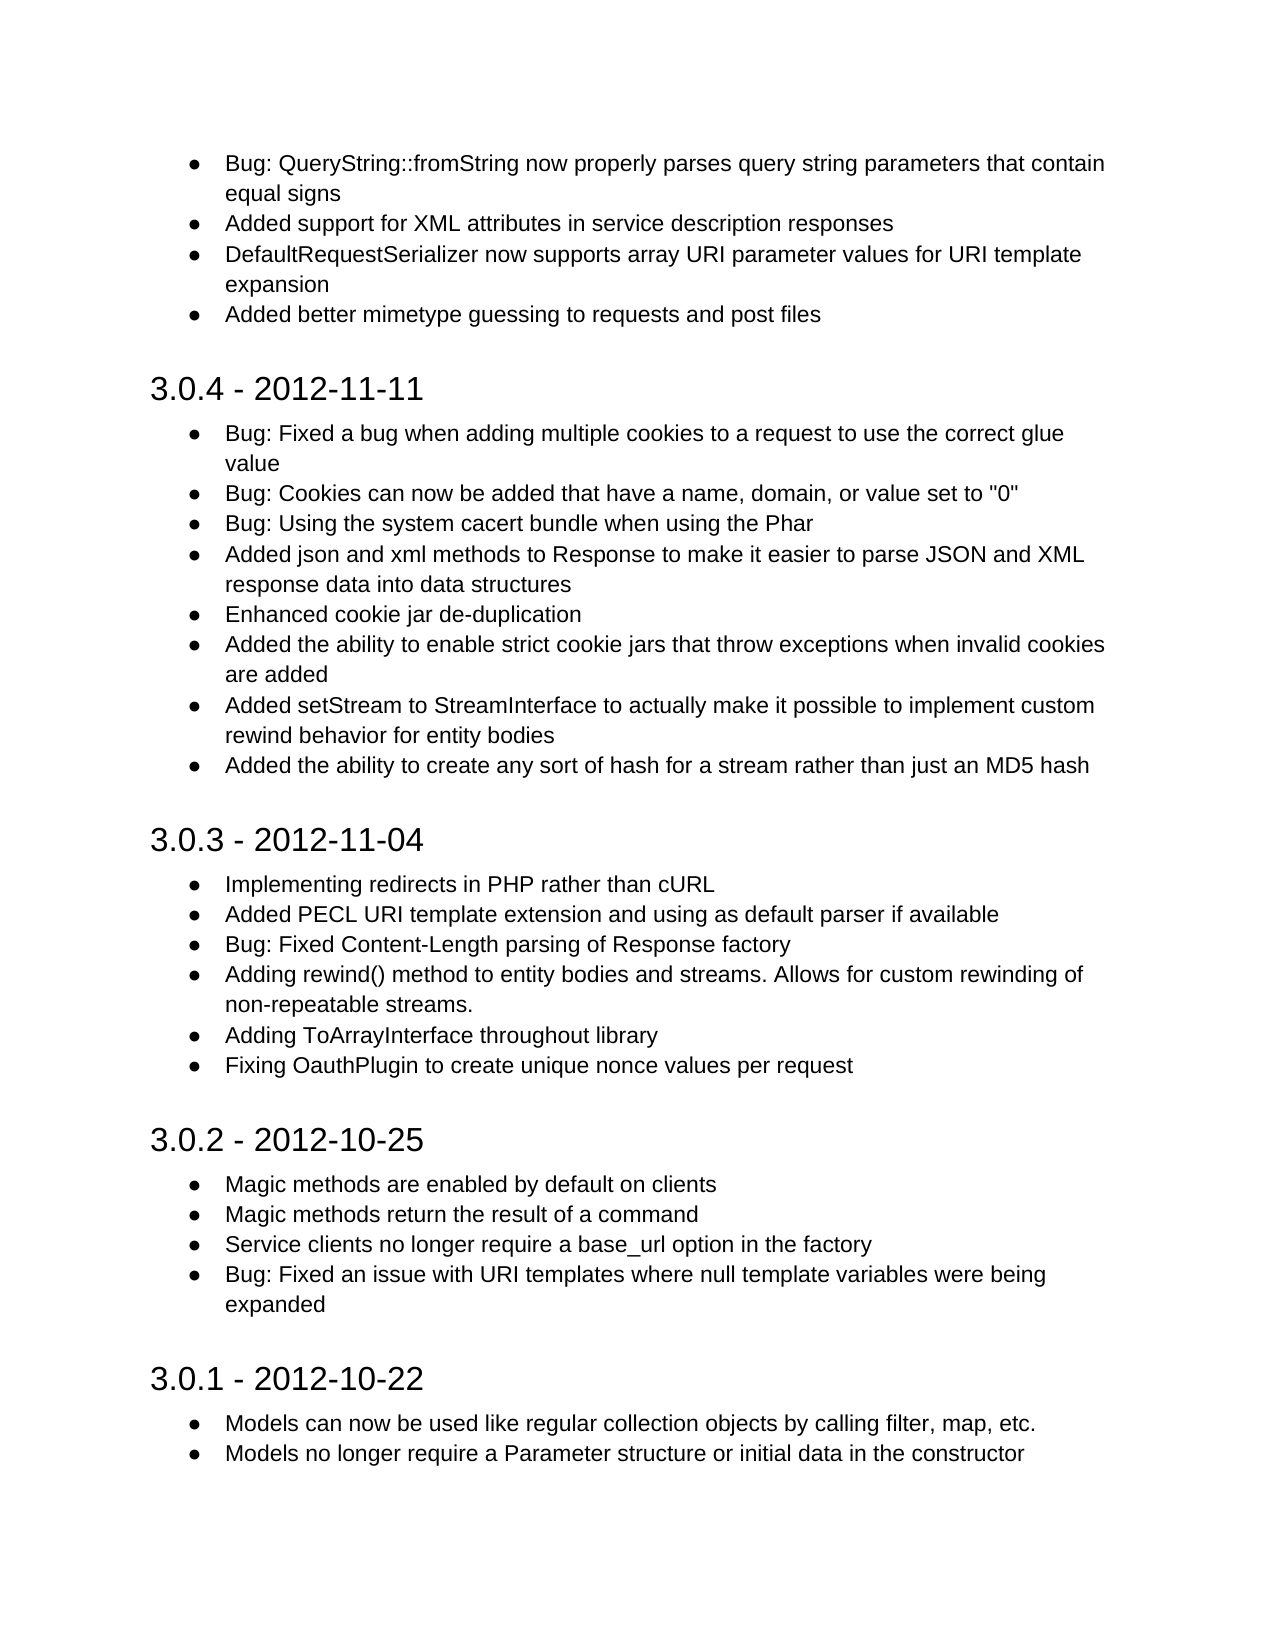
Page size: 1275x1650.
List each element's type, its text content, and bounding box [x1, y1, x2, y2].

list Models no longer require a Parameter structure or initial data in the constructor [187, 1440, 1125, 1467]
list Added the ability to create any sort of hash for a stream rather than just an MD5 hash [187, 752, 1125, 778]
subtitle 3.0.2 - 2012-10-25 [150, 1119, 1125, 1158]
list Enhanced cookie jar de-duplication [187, 601, 1125, 627]
list Bug: Cookies can now be added that have a name, domain, or value set to "0" [187, 480, 1125, 506]
list Magic methods return the result of a command [187, 1201, 1125, 1227]
list Bug: QueryString::fromString now properly parses query string parameters that contain equal signs [187, 150, 1125, 207]
subtitle 3.0.1 - 2012-10-22 [150, 1359, 1125, 1397]
list Implementing redirects in PHP rather than cURL [187, 871, 1125, 897]
subtitle 3.0.4 - 2012-11-11 [150, 369, 1125, 407]
list Added support for XML attributes in service description responses [187, 210, 1125, 237]
list Bug: Fixed a bug when adding multiple cookies to a request to use the correct glue value [187, 420, 1125, 476]
list Magic methods are enabled by default on clients [187, 1171, 1125, 1197]
list Added PECL URI template extension and using as default parser if available [187, 901, 1125, 927]
list Bug: Fixed Content-Length parsing of Response factory [187, 931, 1125, 957]
list Adding rewind() method to entity bodies and streams. Allows for custom rewinding of non-repeatable streams. [187, 961, 1125, 1018]
subtitle 3.0.3 - 2012-11-04 [150, 820, 1125, 858]
list Bug: Fixed an issue with URI templates where null template variables were being expanded [187, 1261, 1125, 1318]
list Models can now be used like regular collection objects by calling filter, map, etc. [187, 1410, 1125, 1436]
list DefaultRequestSerializer now supports array URI parameter values for URI template expansion [187, 241, 1125, 297]
list Adding ToArrayInterface throughout library [187, 1022, 1125, 1048]
list Added the ability to enable strict cookie jars that throw exceptions when invalid cookies are added [187, 631, 1125, 688]
list Service clients no longer require a base_url option in the factory [187, 1231, 1125, 1257]
list Added json and xml methods to Response to make it easier to parse JSON and XML response data into data structures [187, 541, 1125, 597]
list Fixing OauthPlugin to create unique nonce values per request [187, 1052, 1125, 1078]
list Added better mimetype guessing to requests and post files [187, 301, 1125, 327]
list Added setStream to StreamInterface to actually make it possible to implement custom rewind behavior for entity bodies [187, 692, 1125, 748]
list Bug: Using the system cacert bundle when using the Phar [187, 510, 1125, 537]
